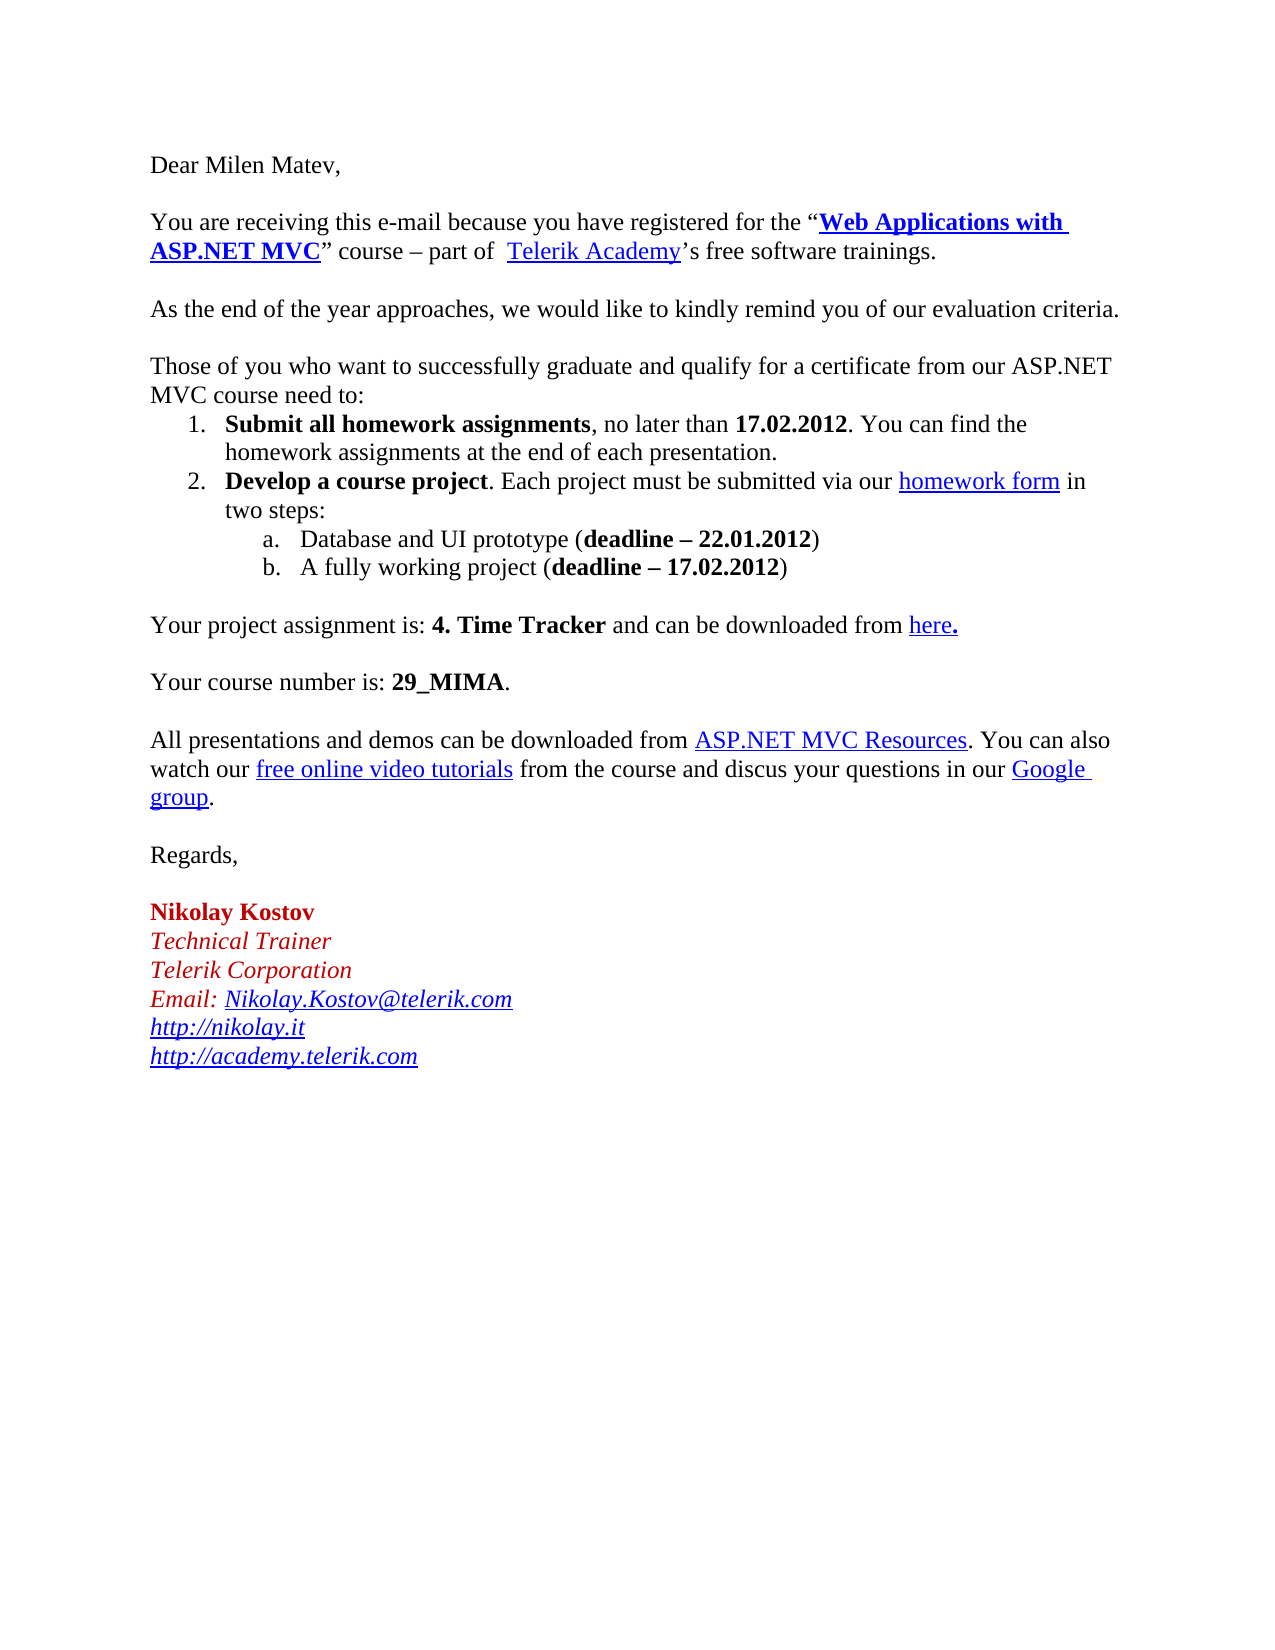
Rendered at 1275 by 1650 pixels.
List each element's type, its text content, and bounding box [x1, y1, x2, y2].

text Your course number is: 29_MIMA. [150, 667, 1125, 696]
text Telerik Corporation [150, 955, 1125, 984]
list Database and UI prototype (deadline – 22.01.2012) [262, 524, 1125, 552]
text Dear Milen Matev, [150, 150, 1125, 179]
list A fully working project (deadline – 17.02.2012) [262, 552, 1125, 581]
text You are receiving this e-mail because you have registered for the “Web Applications with ASP.NET MVC” course – part of Telerik Academy’s free software trainings. [150, 207, 1125, 265]
text Regards, [150, 840, 1125, 869]
text Nikolay Kostov [150, 897, 1125, 926]
text Technical Trainer [150, 926, 1125, 955]
text Your project assignment is: 4. Time Tracker and can be downloaded from here. [150, 610, 1125, 639]
text http://nikolay.it [150, 1012, 1125, 1041]
text As the end of the year approaches, we would like to kindly remind you of our evaluation criteria. [150, 294, 1125, 322]
text http://academy.telerik.com [150, 1041, 1125, 1070]
list Submit all homework assignments, no later than 17.02.2012. You can find the homework assignments at the end of each presentation. [187, 409, 1125, 466]
text Email: Nikolay.Kostov@telerik.com [150, 984, 1125, 1012]
list Develop a course project. Each project must be submitted via our homework form in two steps: [187, 466, 1125, 524]
text All presentations and demos can be downloaded from ASP.NET MVC Resources. You can also watch our free online video tutorials from the course and discus your questions in our Google group. [150, 725, 1125, 811]
text Those of you who want to successfully graduate and qualify for a certificate from our ASP.NET MVC course need to: [150, 351, 1125, 409]
